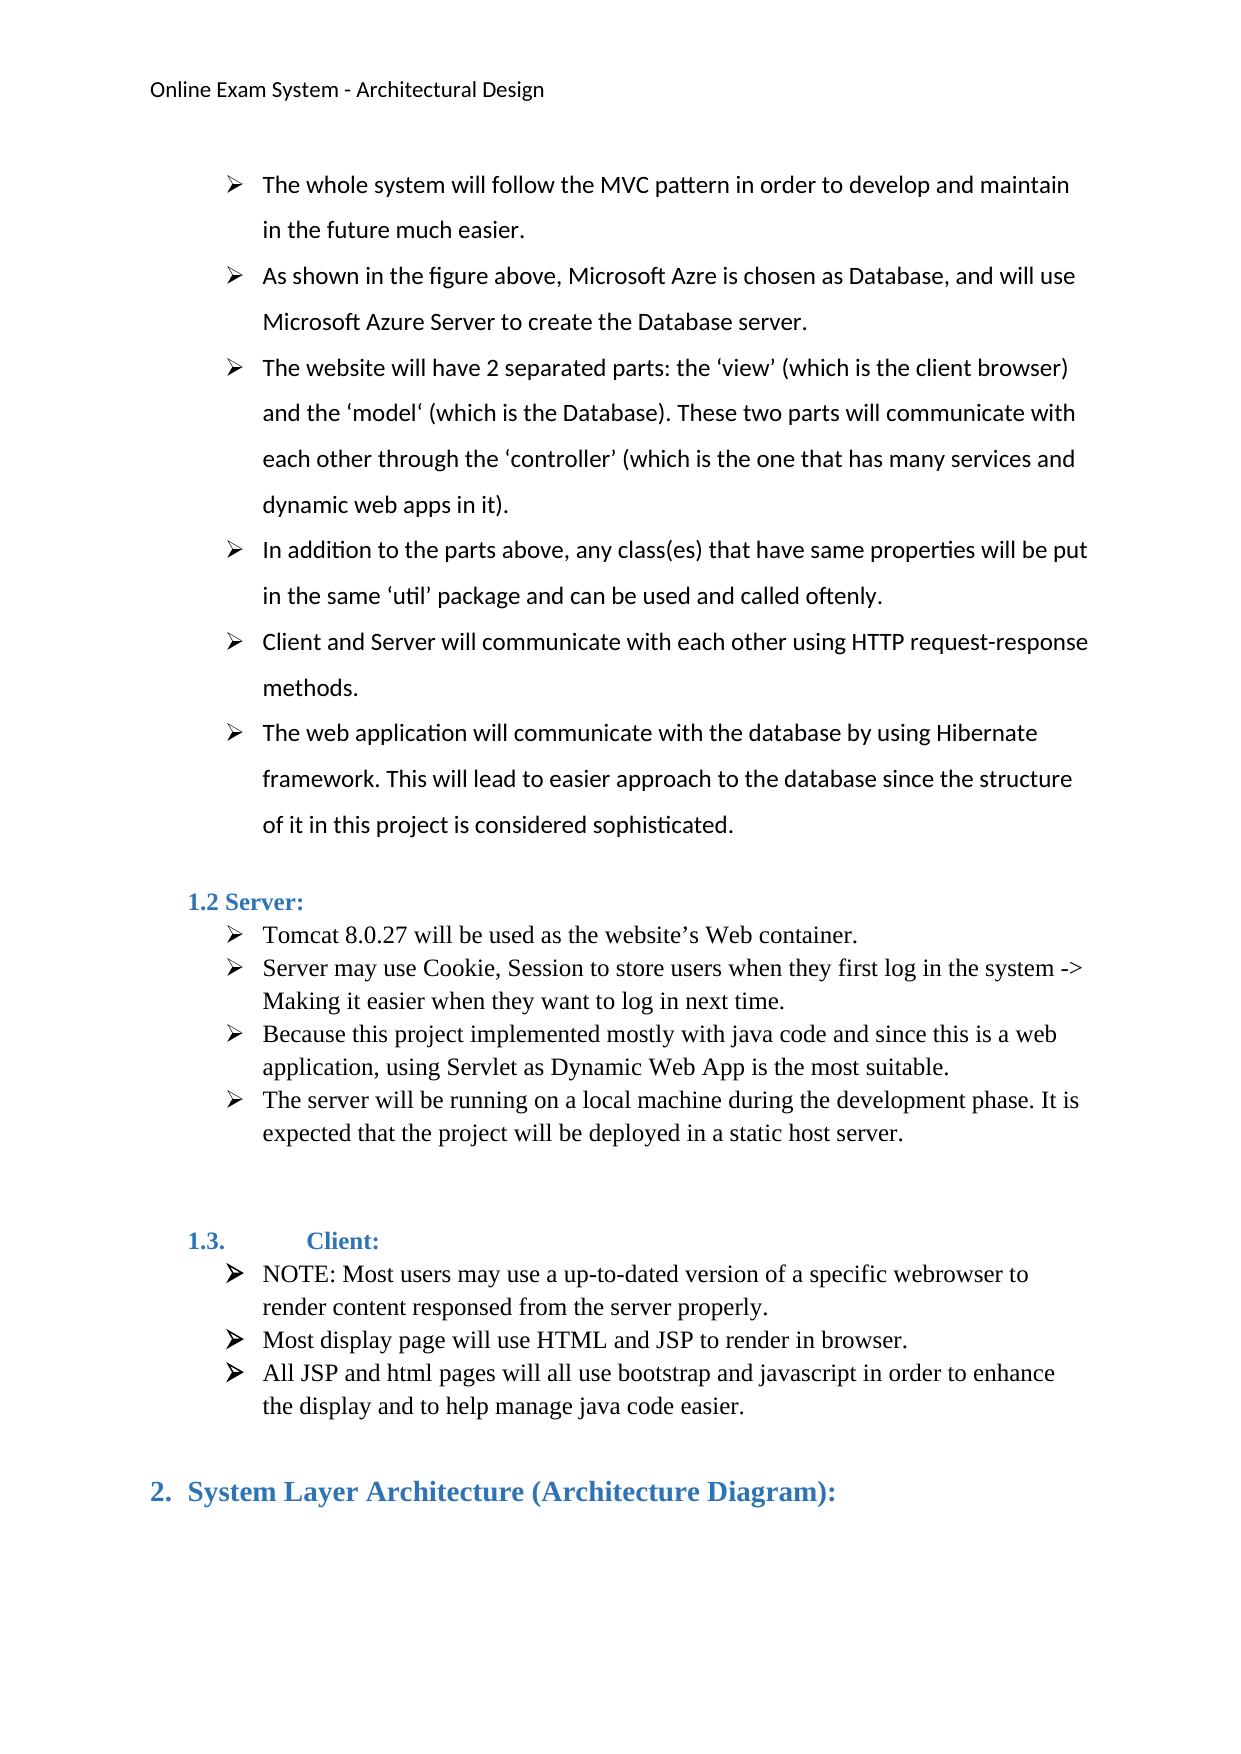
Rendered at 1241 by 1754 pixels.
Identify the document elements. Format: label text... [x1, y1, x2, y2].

list Client: [187, 1226, 1090, 1254]
list All JSP and html pages will all use bootstrap and javascript in order to enhance the display and to help manage java code easier. [225, 1358, 1090, 1419]
list The website will have 2 separated parts: the ‘view’ (which is the client browser) and the ‘model‘ (which is the Database). These two parts will communicate with each other through the ‘controller’ (which is the one that has many services and dynamic web apps in it). [225, 352, 1090, 519]
subtitle System Layer Architecture (Architecture Diagram): [150, 1474, 1090, 1507]
list Server may use Cookie, Session to store users when they first log in the system -> Making it easier when they want to log in next time. [225, 953, 1090, 1015]
list Server: [187, 887, 1090, 916]
list Because this project implemented mostly with java code and since this is a web application, using Servlet as Dynamic Web App is the most suitable. [225, 1019, 1090, 1081]
list As shown in the figure above, Microsoft Azre is chosen as Database, and will use Microsoft Azure Server to create the Database server. [225, 260, 1090, 336]
list NOTE: Most users may use a up-to-dated version of a specific webrowser to render content responsed from the server properly. [225, 1259, 1090, 1321]
list The server will be running on a local machine during the development phase. It is expected that the project will be deployed in a static host server. [225, 1085, 1090, 1147]
list The web application will communicate with the database by using Hibernate framework. This will lead to easier approach to the database since the structure of it in this project is considered sophisticated. [225, 717, 1090, 839]
list The whole system will follow the MVC pattern in order to develop and maintain in the future much easier. [225, 169, 1090, 245]
list In addition to the parts above, any class(es) that have same properties will be put in the same ‘util’ package and can be used and called oftenly. [225, 534, 1090, 611]
list Tomcat 8.0.27 will be used as the website’s Web container. [225, 920, 1090, 949]
list Client and Server will communicate with each other using HTTP request-response methods. [225, 626, 1090, 702]
list Most display page will use HTML and JSP to render in browser. [225, 1325, 1090, 1353]
